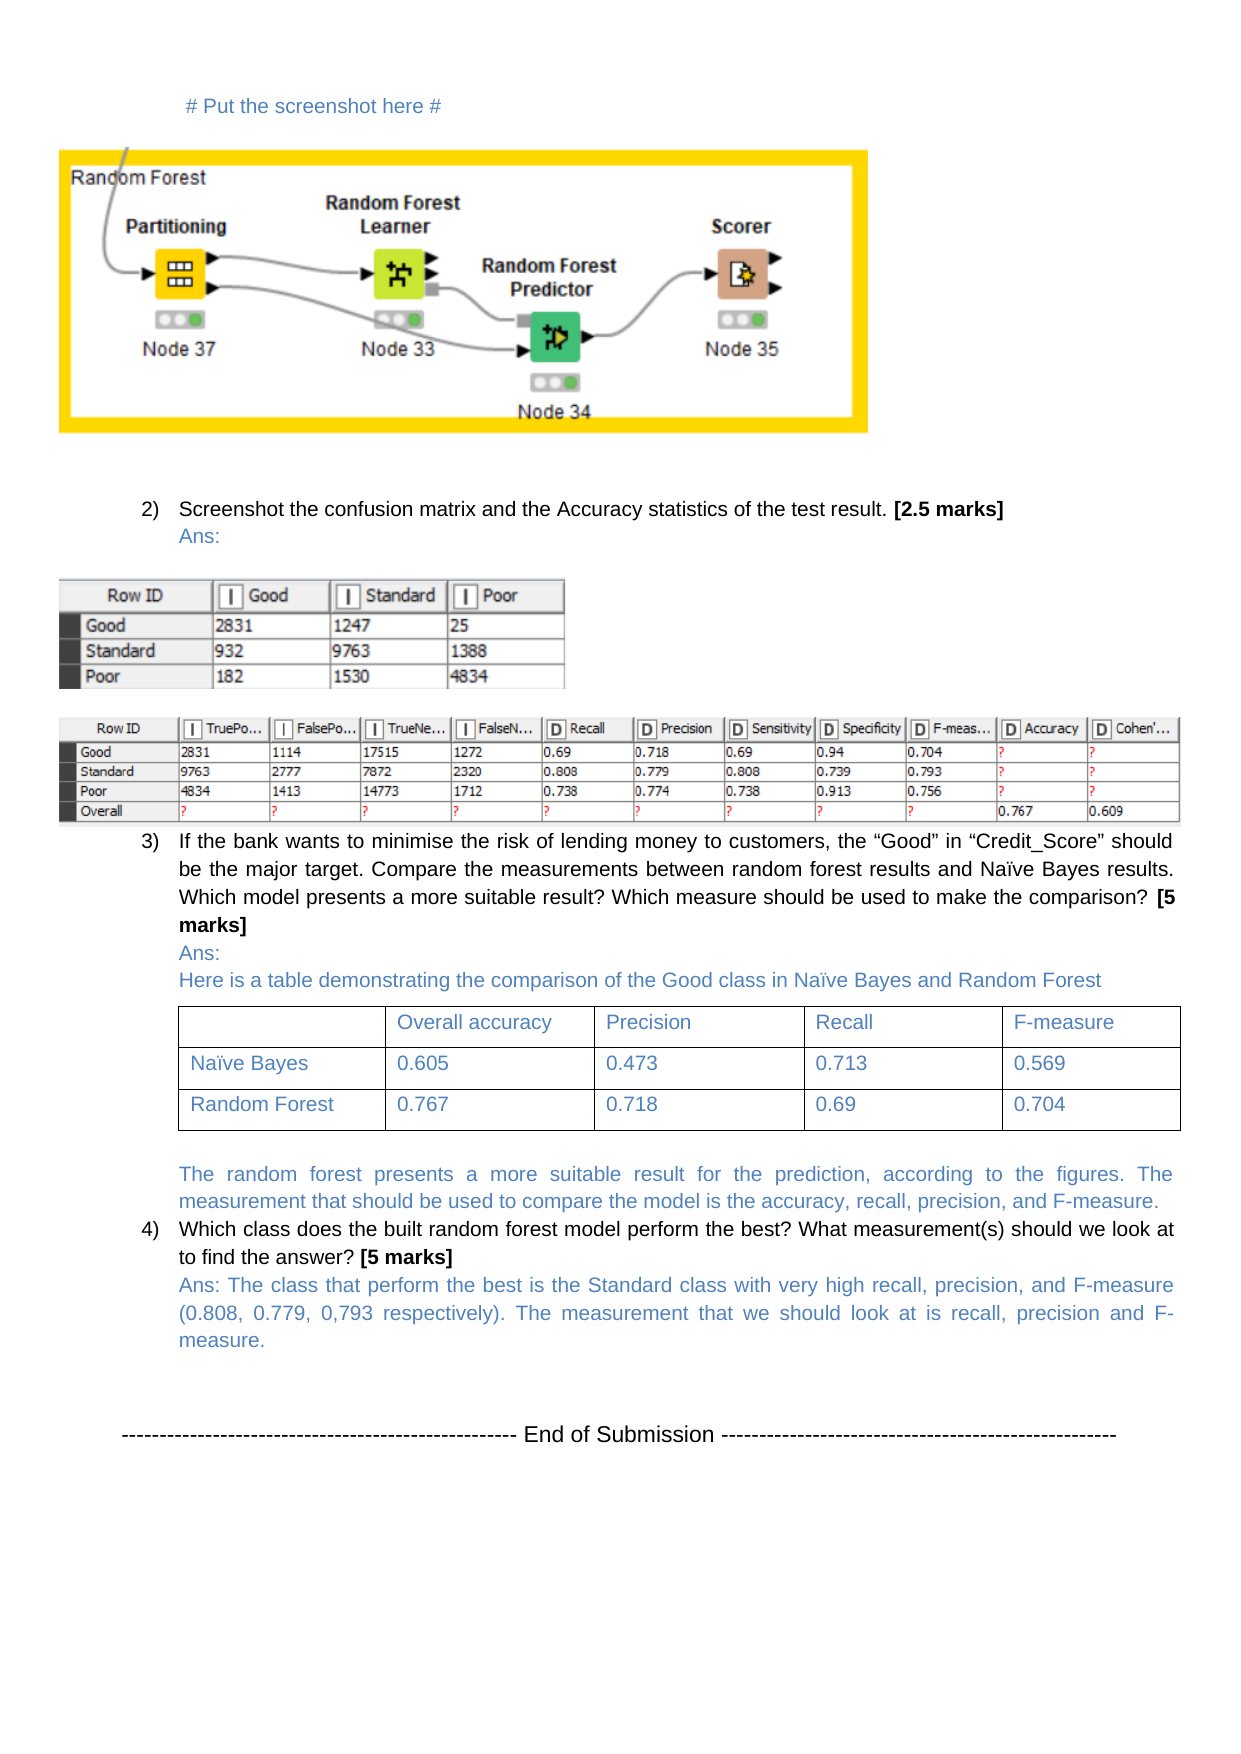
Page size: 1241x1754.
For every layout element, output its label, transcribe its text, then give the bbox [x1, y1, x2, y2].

table_cell 0.704 [1003, 1090, 1180, 1130]
table_cell 0.718 [595, 1090, 804, 1130]
text ---------------------------------------------------- End of Submission ---------------------------------------------------- [59, 1422, 1181, 1447]
list Ans: [178, 522, 1175, 549]
list Ans: The class that perform the best is the Standard class with very high recall, precision, and F-measure (0.808, 0.779, 0,793 respectively). The measurement that we should look at is recall, precision and F-measure. [178, 1270, 1175, 1353]
list Ans: [178, 938, 1175, 966]
table_cell 0.605 [386, 1048, 594, 1088]
table_cell 0.713 [805, 1048, 1002, 1088]
table_header [179, 1007, 385, 1047]
table_header Precision [595, 1007, 804, 1047]
table_cell 0.767 [386, 1090, 594, 1130]
picture [59, 147, 868, 439]
table_cell Random Forest [179, 1090, 385, 1130]
table_cell 0.473 [595, 1048, 804, 1088]
list # Put the screenshot here # [186, 92, 1175, 119]
list If the bank wants to minimise the risk of lending money to customers, the “Good” in “Credit_Score” should be the major target. Compare the measurements between random forest results and Naïve Bayes results. Which model presents a more suitable result? Which measure should be used to make the comparison? [5 marks] [141, 827, 1175, 938]
list Screenshot the confusion matrix and the Accuracy statistics of the test result. [2.5 marks] [141, 494, 1175, 522]
list Which class does the built random forest model perform the best? What measurement(s) should we look at to find the answer? [5 marks] [141, 1214, 1175, 1270]
table_header F-measure [1003, 1007, 1180, 1047]
table_cell 0.569 [1003, 1048, 1180, 1088]
table_cell Naïve Bayes [179, 1048, 385, 1088]
list The random forest presents a more suitable result for the prediction, according to the figures. The measurement that should be used to compare the model is the accuracy, recall, precision, and F-measure. [178, 1159, 1175, 1214]
table_header Recall [805, 1007, 1002, 1047]
list Here is a table demonstrating the comparison of the Good class in Naïve Bayes and Random Forest [178, 966, 1175, 993]
table_header Overall accuracy [386, 1007, 594, 1047]
table_cell 0.69 [805, 1090, 1002, 1130]
picture [59, 577, 566, 689]
picture [59, 717, 1182, 827]
